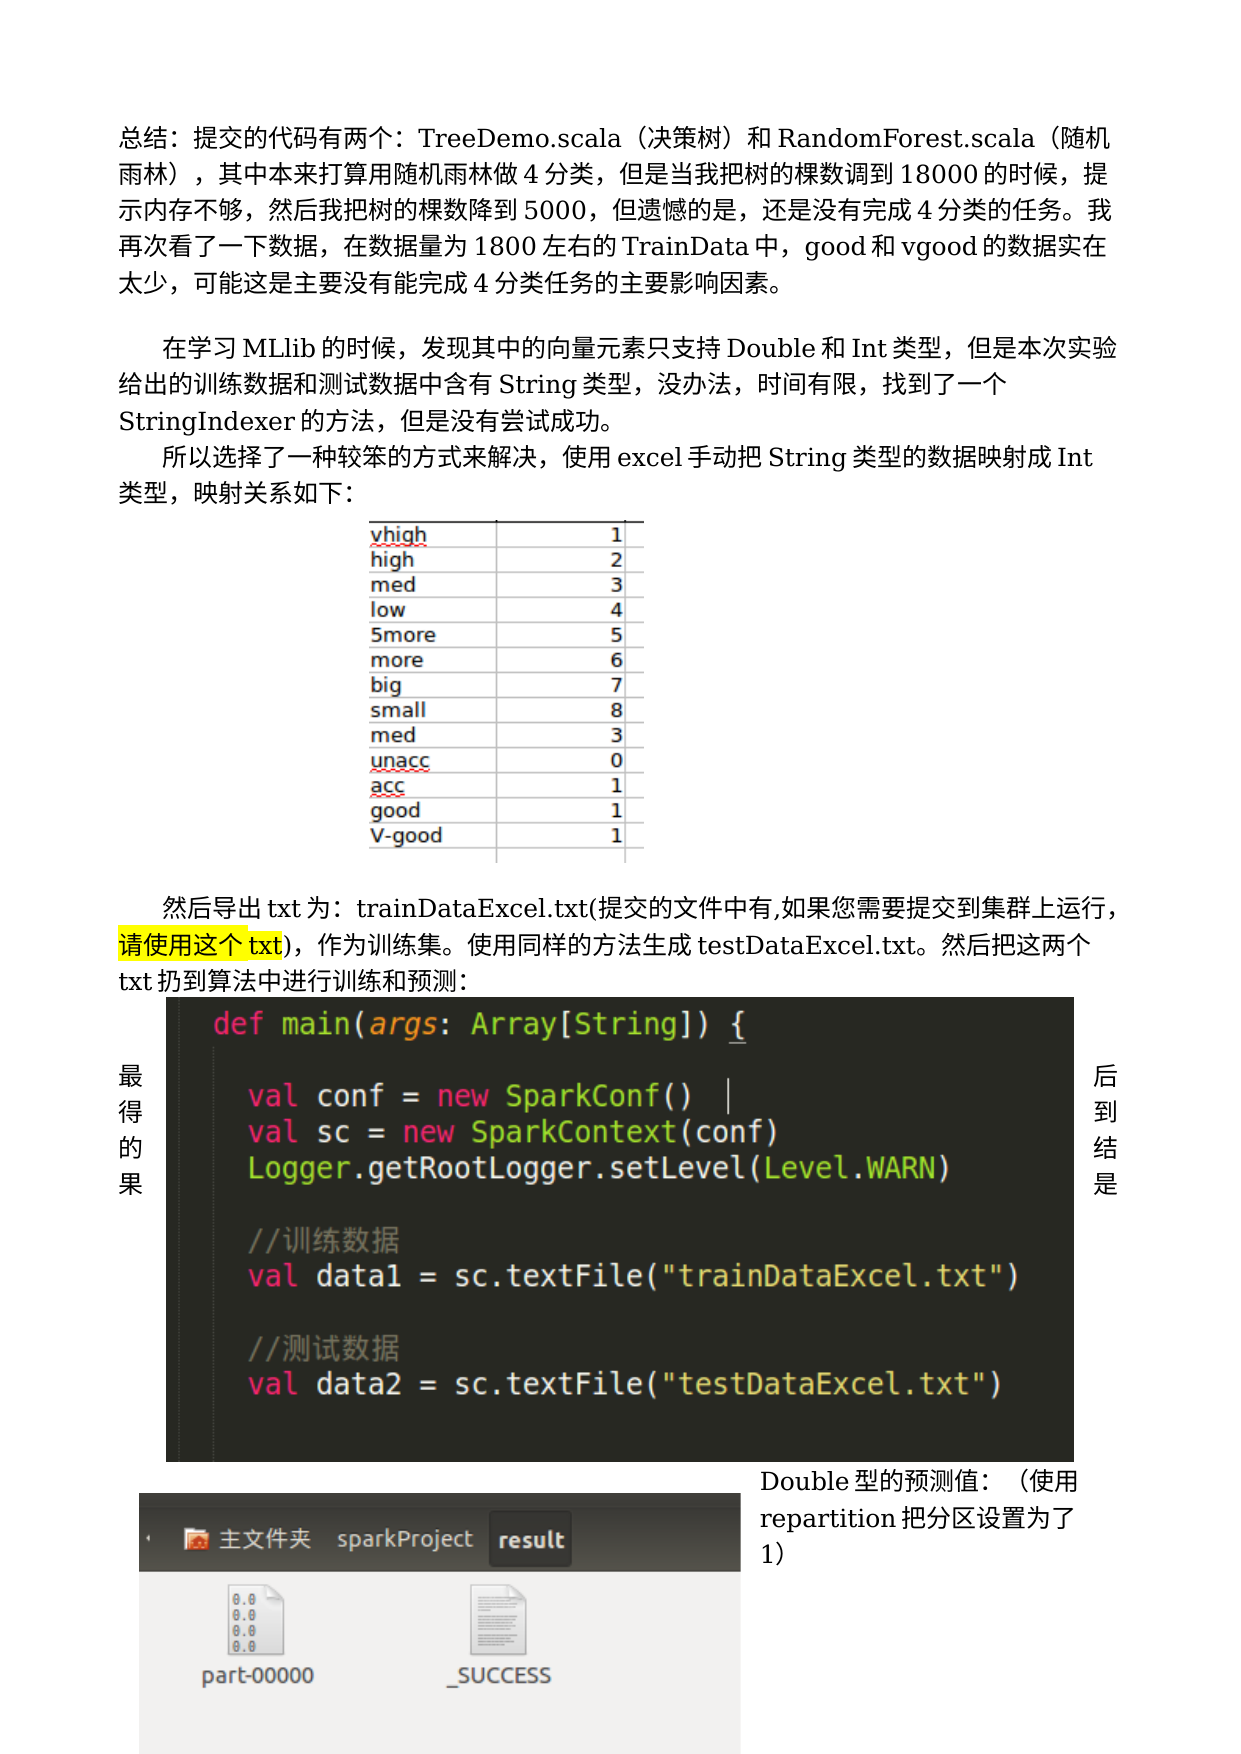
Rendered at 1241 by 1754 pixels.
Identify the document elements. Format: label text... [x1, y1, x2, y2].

picture [139, 1493, 741, 1754]
text 在学习MLlib的时候，发现其中的向量元素只支持Double和Int类型，但是本次实验给出的训练数据和测试数据中含有String类型，没办法，时间有限，找到了一个StringIndexer的方法，但是没有尝试成功。 [118, 328, 1122, 437]
text 总结：提交的代码有两个：TreeDemo.scala（决策树）和RandomForest.scala（随机雨林），其中本来打算用随机雨林做4分类，但是当我把树的棵数调到18000的时候，提示内存不够，然后我把树的棵数降到5000，但遗憾的是，还是没有完成4分类的任务。我再次看了一下数据，在数据量为1800左右的TrainData中，good和vgood的数据实在太少，可能这是主要没有能完成4分类任务的主要影响因素。 [118, 118, 1122, 299]
picture [166, 997, 1074, 1462]
text 然后导出txt为：trainDataExcel.txt(提交的文件中有,如果您需要提交到集群上运行，请使用这个txt)，作为训练集。使用同样的方法生成testDataExcel.txt。然后把这两个txt扔到算法中进行训练和预测： [118, 889, 1122, 998]
text 所以选择了一种较笨的方式来解决，使用excel手动把String类型的数据映射成Int类型，映射关系如下： [118, 437, 1122, 510]
picture [369, 520, 644, 863]
